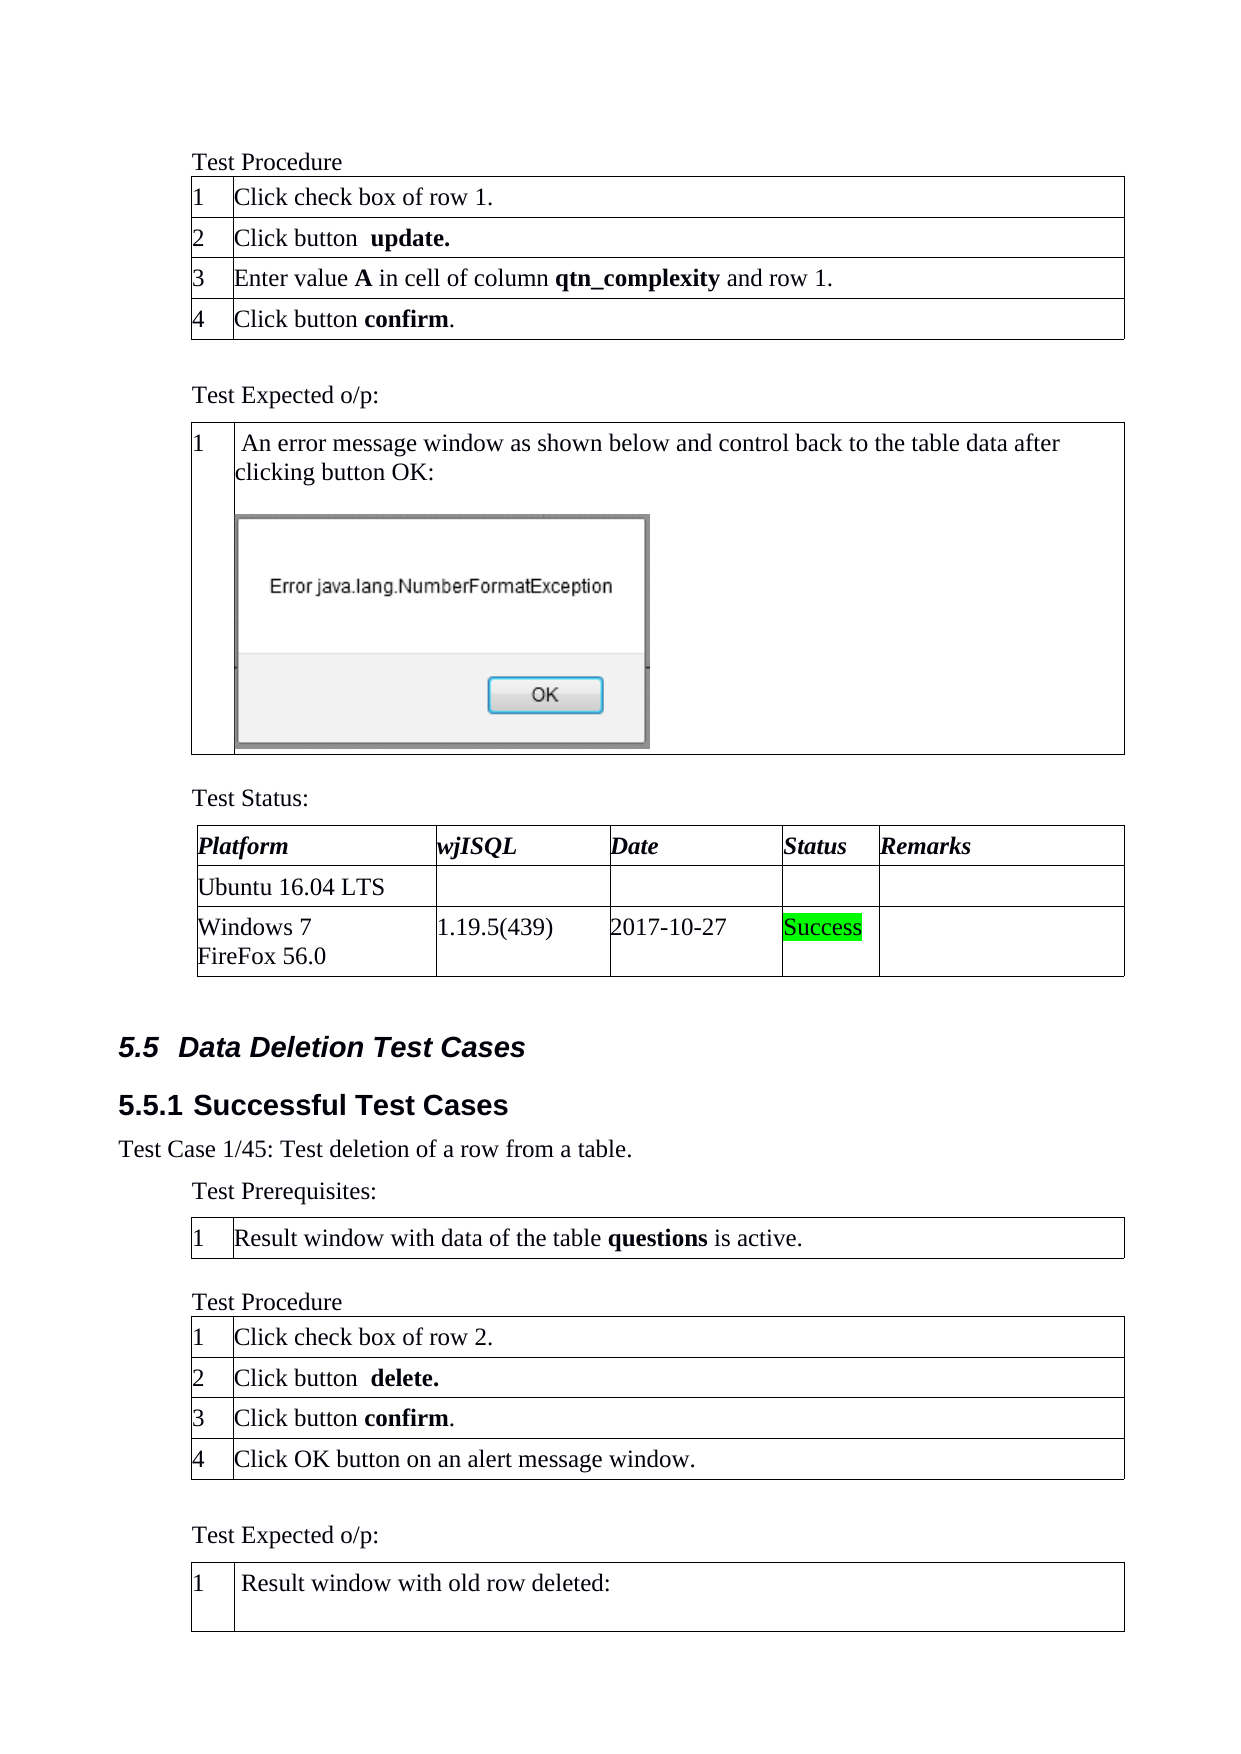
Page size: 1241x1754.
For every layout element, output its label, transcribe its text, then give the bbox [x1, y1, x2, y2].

table_cell Ubuntu 16.04 LTS [198, 866, 436, 906]
table_cell Windows 7 FireFox 56.0 [198, 907, 436, 976]
table_cell 2 [192, 1358, 233, 1397]
table_cell [437, 866, 610, 906]
table_header An error message window as shown below and control back to the table data after clicking button OK: [235, 423, 1124, 754]
table_cell Click button confirm. [234, 299, 1124, 338]
table_header Status [783, 826, 879, 865]
table_header 1 [192, 1563, 234, 1631]
table_header 1 [192, 1218, 233, 1258]
table_header 1 [192, 177, 233, 216]
table_header 1 [192, 1317, 233, 1356]
picture [234, 514, 650, 749]
table_cell Click button delete. [234, 1358, 1124, 1397]
table_cell Click button update. [234, 218, 1124, 257]
subtitle Data Deletion Test Cases [118, 1030, 1122, 1063]
table_cell Click button confirm. [234, 1398, 1124, 1438]
table_cell [880, 866, 1124, 906]
table_header Platform [198, 826, 436, 865]
table_cell Success [783, 907, 879, 976]
text Test Prerequisites: [118, 1176, 1122, 1204]
table_header wjISQL [437, 826, 610, 865]
text Test Status: [118, 783, 1122, 812]
table_cell [783, 866, 879, 906]
table_cell 1.19.5(439) [437, 907, 610, 976]
table_header Date [611, 826, 782, 865]
table_cell 2 [192, 218, 233, 257]
table_header 1 [192, 423, 234, 754]
table_cell [611, 866, 782, 906]
table_cell [880, 907, 1124, 976]
table_cell 2017-10-27 [611, 907, 782, 976]
table_cell 3 [192, 1398, 233, 1438]
table_cell 3 [192, 258, 233, 298]
table_cell Enter value A in cell of column qtn_complexity and row 1. [234, 258, 1124, 298]
table_cell Click OK button on an alert message window. [234, 1439, 1124, 1479]
subtitle Successful Test Cases [118, 1088, 1122, 1122]
table_header Click check box of row 1. [234, 177, 1124, 216]
text Test Expected o/p: [118, 380, 1122, 409]
text Test Case 1/45: Test deletion of a row from a table. [118, 1134, 1122, 1163]
table_header Remarks [880, 826, 1124, 865]
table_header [235, 1563, 1124, 1631]
table_header Click check box of row 2. [234, 1317, 1124, 1356]
table_header Result window with data of the table questions is active. [234, 1218, 1124, 1258]
text Test Procedure [118, 1287, 1122, 1316]
text Test Expected o/p: [118, 1520, 1122, 1549]
table_cell 4 [192, 1439, 233, 1479]
text Test Procedure [118, 147, 1122, 176]
table_cell 4 [192, 299, 233, 338]
